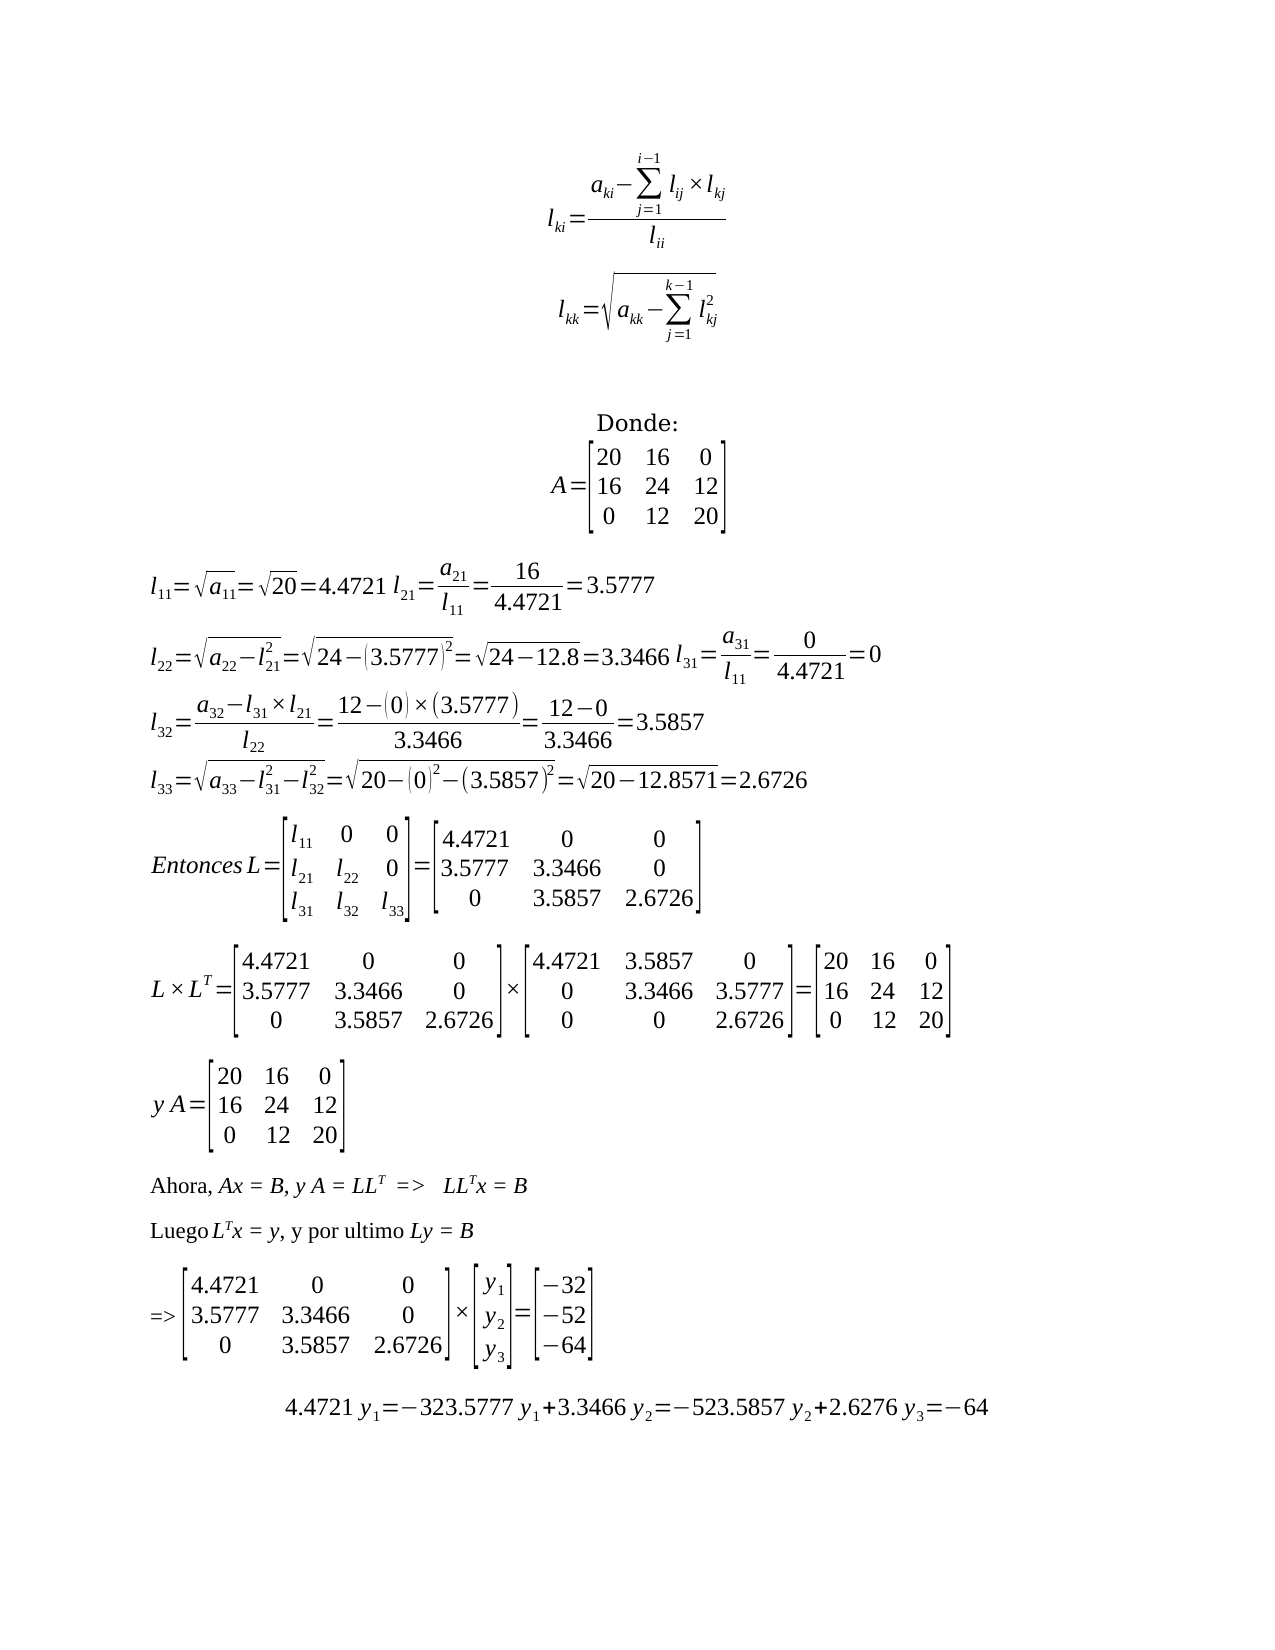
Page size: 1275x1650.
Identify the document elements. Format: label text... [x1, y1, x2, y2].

text Donde: [150, 409, 1125, 534]
text Luego LTx = y, y por ultimo Ly = B [150, 1217, 1125, 1244]
text => [150, 1263, 1125, 1371]
text Ahora, Ax = B, y A = LLT => LLTx = B [150, 1172, 1125, 1199]
